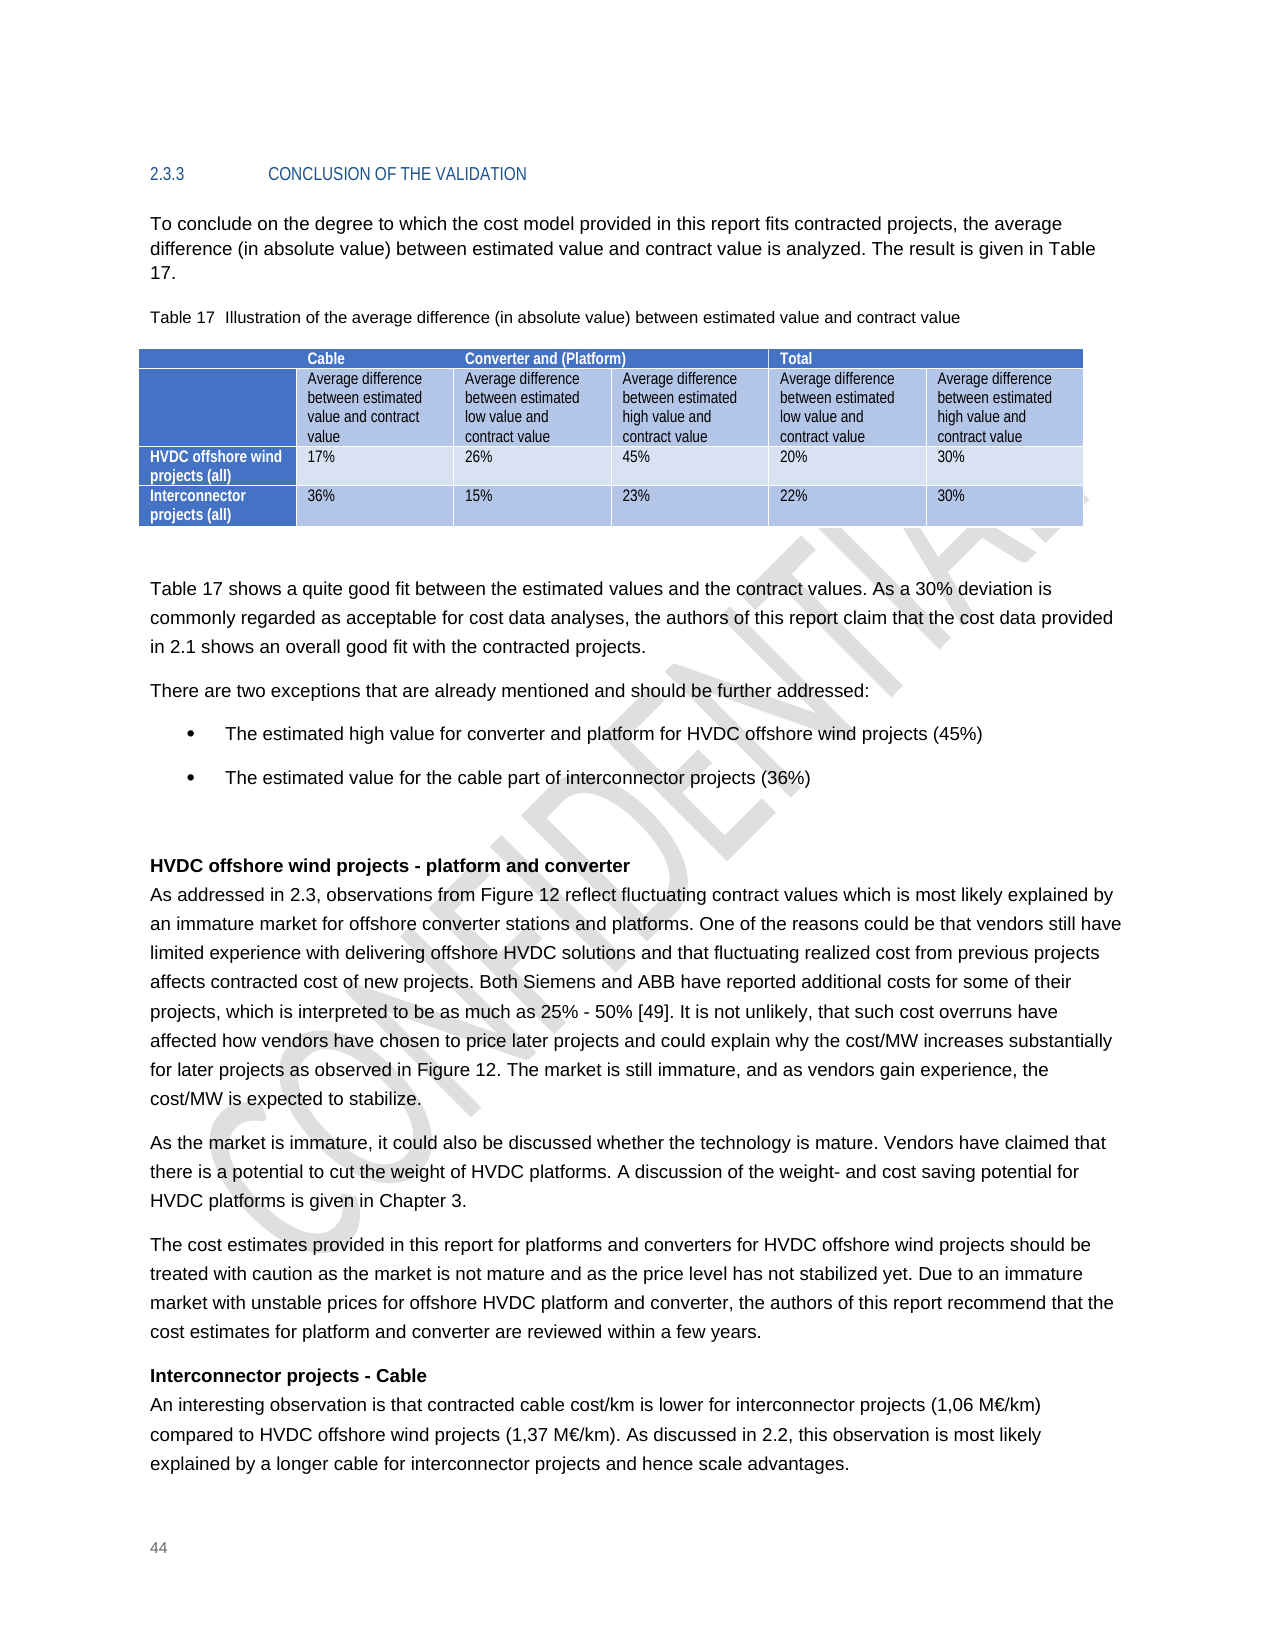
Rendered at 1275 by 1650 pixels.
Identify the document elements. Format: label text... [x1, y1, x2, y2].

table_cell [139, 369, 296, 446]
text As the market is immature, it could also be discussed whether the technology is mature. Vendors have claimed that there is a potential to cut the weight of HVDC platforms. A discussion of the weight- and cost saving potential for HVDC platforms is given in Chapter 3. [150, 1124, 1125, 1212]
table_header Cable [296, 349, 454, 368]
text To conclude on the degree to which the cost model provided in this report fits contracted projects, the average difference (in absolute value) between estimated value and contract value is analyzed. The result is given in Table 17. [150, 212, 1125, 284]
table_cell 22% [769, 486, 926, 526]
text The cost estimates provided in this report for platforms and converters for HVDC offshore wind projects should be treated with caution as the market is not mature and as the price level has not stabilized yet. Due to an immature market with unstable prices for offshore HVDC platform and converter, the authors of this report recommend that the cost estimates for platform and converter are reviewed within a few years. [150, 1226, 1125, 1343]
table_cell 45% [612, 447, 768, 485]
table_cell Average difference between estimated high value and contract value [612, 369, 768, 446]
text Table 17 shows a quite good fit between the estimated values and the contract values. As a 30% deviation is commonly regarded as acceptable for cost data analyses, the authors of this report claim that the cost data provided in 2.1 shows an overall good fit with the contracted projects. [150, 570, 1125, 657]
table_cell 20% [769, 447, 926, 485]
table_cell 30% [927, 447, 1083, 485]
table_cell Average difference between estimated low value and contract value [454, 369, 611, 446]
text There are two exceptions that are already mentioned and should be further addressed: [150, 672, 1125, 701]
table_cell Average difference between estimated high value and contract value [927, 369, 1083, 446]
table_cell 36% [297, 486, 453, 526]
list The estimated value for the cable part of interconnector projects (36%) [187, 759, 1125, 789]
text HVDC offshore wind projects - platform and converter As addressed in 2.3, observations from Figure 13 reflect fluctuating contract values which is most likely explained by an immature market for offshore converter stations and platforms. One of the reasons could be that vendors still have limited experience with delivering offshore HVDC solutions and that fluctuating realized cost from previous projects affects contracted cost of new projects. Both Siemens and ABB have reported additional costs for some of their projects, which is interpreted to be as much as 25% - 50%. It is not unlikely, that such cost overruns have affected how vendors have chosen to price later projects and could explain why the cost/MW increases substantially for later projects as observed in Figure 13. The market is still immature, and as vendors gain experience, the cost/MW is expected to stabilize. [150, 847, 1125, 1109]
table_header [139, 349, 296, 368]
table_cell 26% [454, 447, 611, 485]
table_cell 15% [454, 486, 611, 526]
table_cell Interconnector projects (all) [139, 486, 296, 526]
text Table 17 Illustration of the average difference (in absolute value) between estimated value and contract value [150, 308, 1125, 327]
list The estimated high value for converter and platform for HVDC offshore wind projects (45%) [187, 716, 1125, 745]
table_cell 23% [612, 486, 768, 526]
table_cell Average difference between estimated value and contract value [297, 369, 453, 446]
table_header Converter and (Platform) [454, 349, 768, 368]
table_cell 30% [927, 486, 1083, 526]
table_cell Average difference between estimated low value and contract value [769, 369, 926, 446]
text Interconnector projects - Cable An interesting observation is that contracted cable cost/km is lower for interconnector projects (1,06 M€/km) compared to HVDC offshore wind projects (1,37 M€/km). As discussed in 2.2, this observation is most likely explained by a longer cable for interconnector projects and hence scale advantages. [150, 1357, 1125, 1474]
subtitle Conclusion of the validation [150, 154, 1125, 187]
table_cell 17% [297, 447, 453, 485]
table_cell HVDC offshore wind projects (all) [139, 447, 296, 485]
table_header Total [769, 349, 1083, 368]
